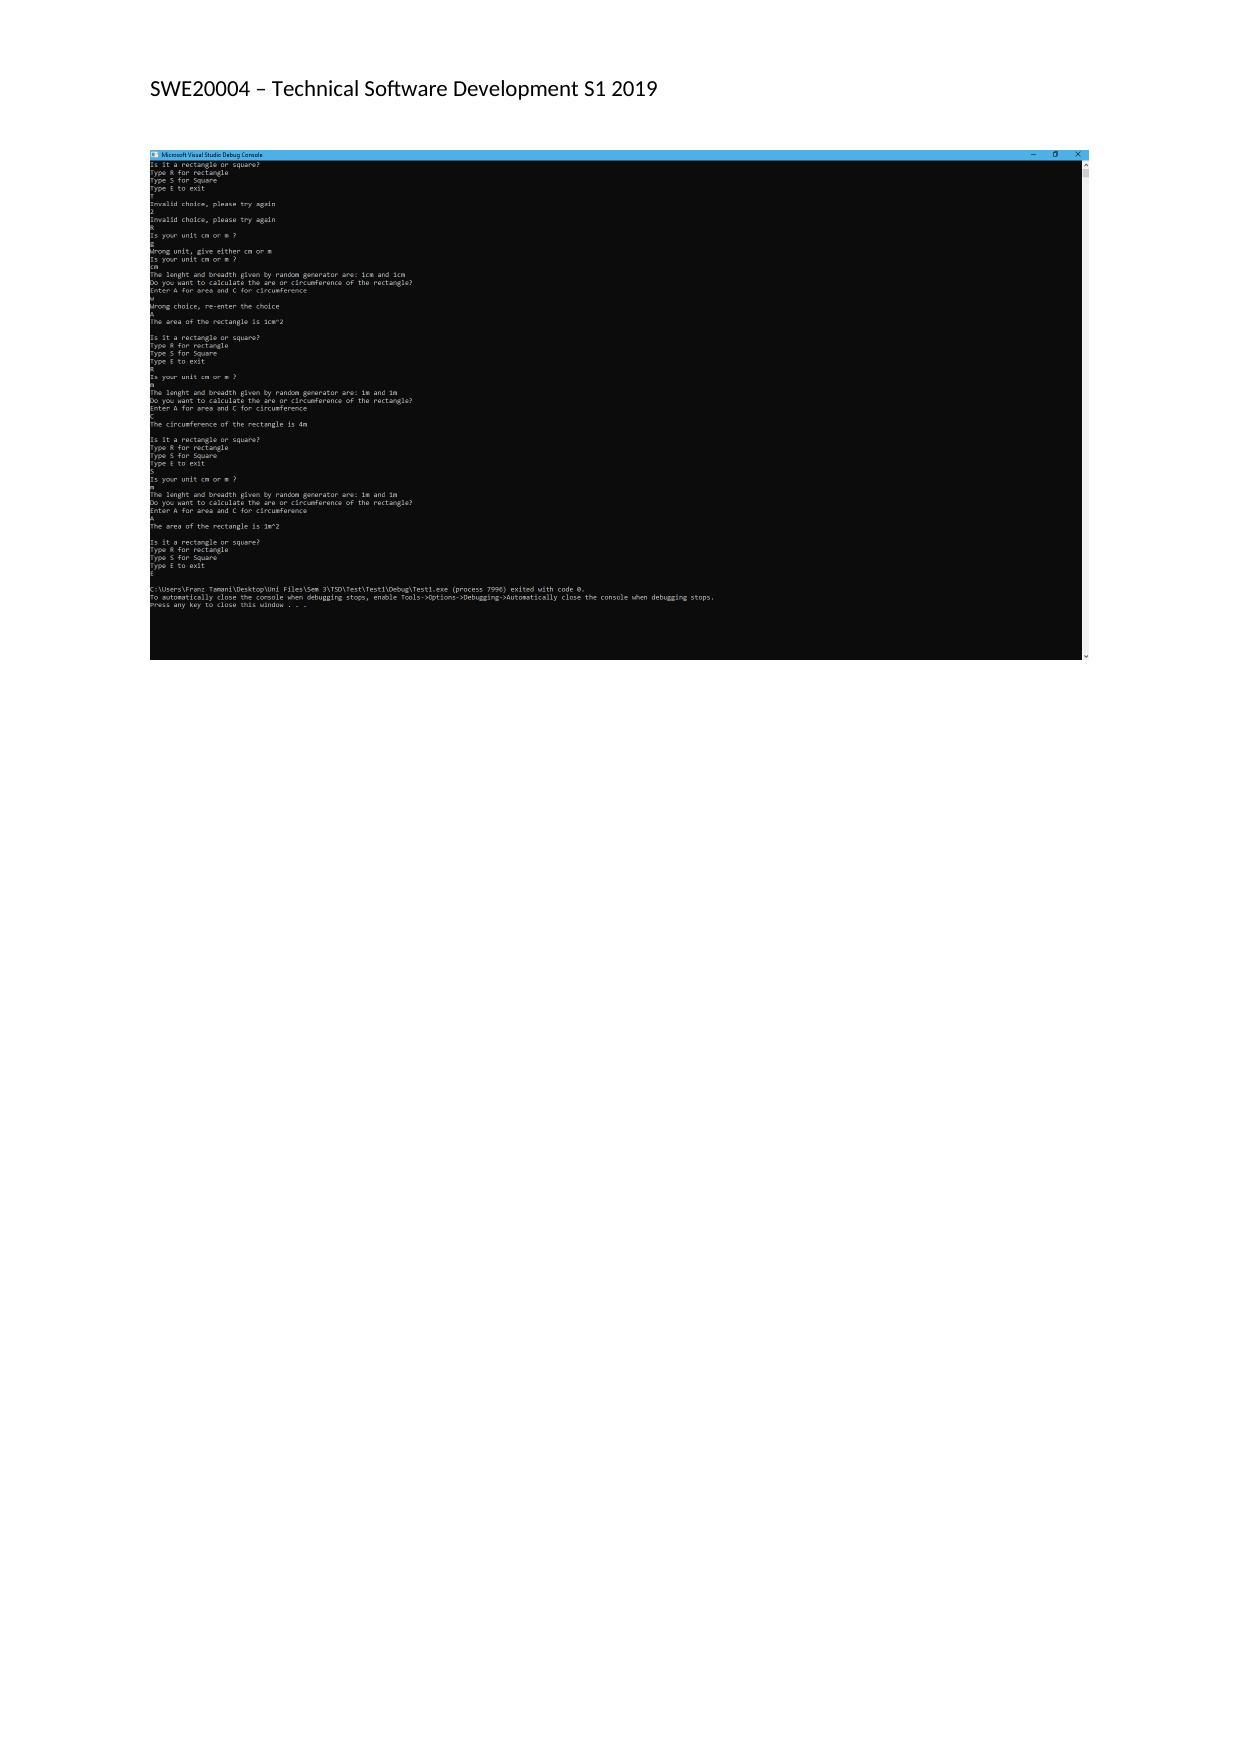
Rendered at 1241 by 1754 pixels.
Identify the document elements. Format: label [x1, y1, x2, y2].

picture [150, 150, 1089, 660]
